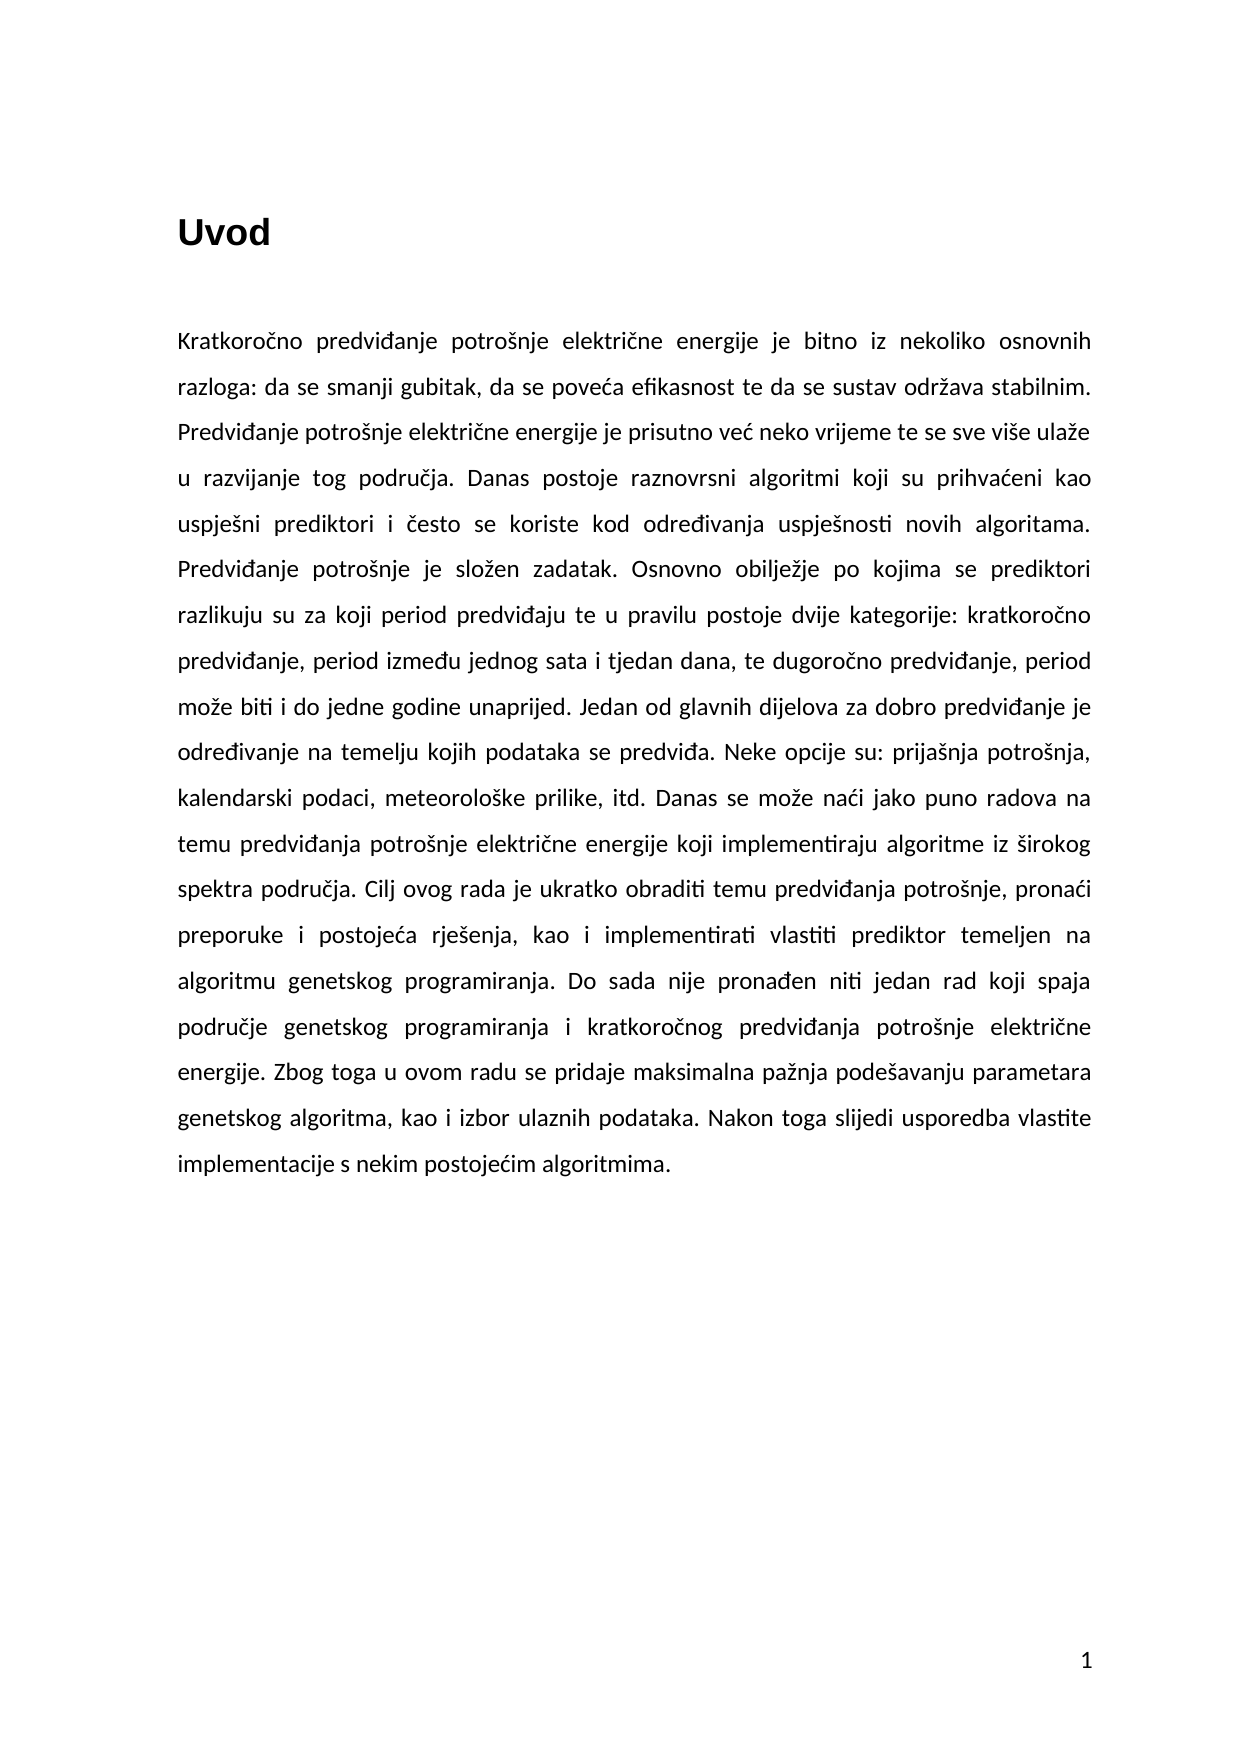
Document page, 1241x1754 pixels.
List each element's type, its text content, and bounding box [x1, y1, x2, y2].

text Kratkoročno predviđanje potrošnje električne energije je bitno iz nekoliko osnovnih razloga: da se smanji gubitak, da se poveća efikasnost te da se sustav održava stabilnim. Predviđanje potrošnje električne energije je prisutno već neko vrijeme te se sve više ulaže u razvijanje tog područja. Danas postoje raznovrsni algoritmi koji su prihvaćeni kao uspješni prediktori i često se koriste kod određivanja uspješnosti novih algoritama. Predviđanje potrošnje je složen zadatak. Osnovno obilježje po kojima se prediktori razlikuju su za koji period predviđaju te u pravilu postoje dvije kategorije: kratkoročno predviđanje, period između jednog sata i tjedan dana, te dugoročno predviđanje, period može biti i do jedne godine unaprijed. Jedan od glavnih dijelova za dobro predviđanje je određivanje na temelju kojih podataka se predviđa. Neke opcije su: prijašnja potrošnja, kalendarski podaci, meteorološke prilike, itd. Danas se može naći jako puno radova na temu predviđanja potrošnje električne energije koji implementiraju algoritme iz širokog spektra područja. Cilj ovog rada je ukratko obraditi temu predviđanja potrošnje, pronaći preporuke i postojeća rješenja, kao i implementirati vlastiti prediktor temeljen na algoritmu genetskog programiranja. Do sada nije pronađen niti jedan rad koji spaja područje genetskog programiranja i kratkoročnog predviđanja potrošnje električne energije. Zbog toga u ovom radu se pridaje maksimalna pažnja podešavanju parametara genetskog algoritma, kao i izbor ulaznih podataka. Nakon toga slijedi usporedba vlastite implementacije s nekim postojećim algoritmima. [177, 325, 1092, 1178]
subtitle Uvod [177, 210, 1092, 253]
